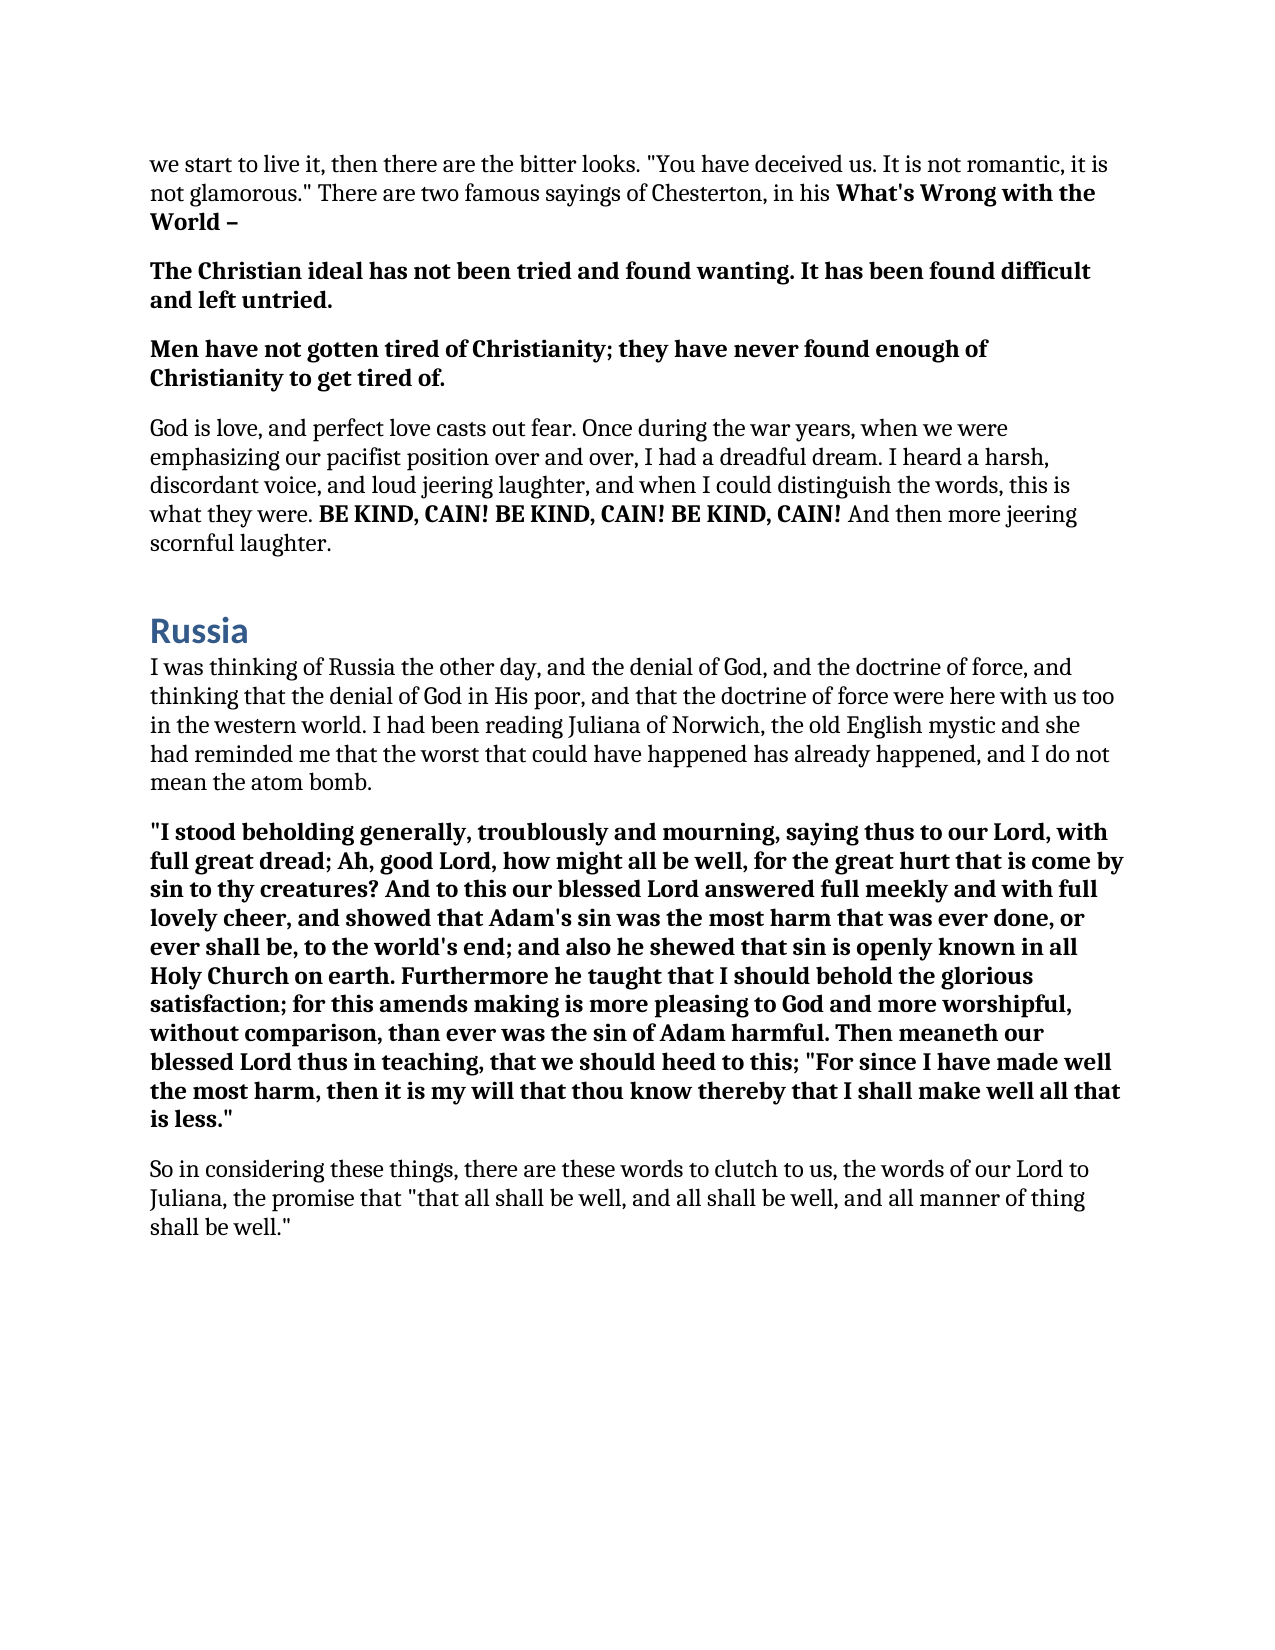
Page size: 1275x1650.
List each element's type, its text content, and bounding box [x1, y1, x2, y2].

text "I stood beholding generally, troublously and mourning, saying thus to our Lord, with full great dread; Ah, good Lord, how might all be well, for the great hurt that is come by sin to thy creatures? And to this our blessed Lord answered full meekly and with full lovely cheer, and showed that Adam's sin was the most harm that was ever done, or ever shall be, to the world's end; and also he shewed that sin is openly known in all Holy Church on earth. Furthermore he taught that I should behold the glorious satisfaction; for this amends making is more pleasing to God and more worshipful, without comparison, than ever was the sin of Adam harmful. Then meaneth our blessed Lord thus in teaching, that we should heed to this; "For since I have made well the most harm, then it is my will that thou know thereby that I shall make well all that is less." [150, 818, 1125, 1134]
text God is love, and perfect love casts out fear. Once during the war years, when we were emphasizing our pacifist position over and over, I had a dreadful dream. I heard a harsh, discordant voice, and loud jeering laughter, and when I could distinguish the words, this is what they were. BE KIND, CAIN! BE KIND, CAIN! BE KIND, CAIN! And then more jeering scornful laughter. [150, 414, 1125, 557]
text So in considering these things, there are these words to clutch to us, the words of our Lord to Juliana, the promise that "that all shall be well, and all shall be well, and all manner of thing shall be well." [150, 1155, 1125, 1241]
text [150, 150, 1125, 236]
text Men have not gotten tired of Christianity; they have never found enough of Christianity to get tired of. [150, 335, 1125, 393]
subtitle Russia [150, 607, 1125, 653]
text I was thinking of Russia the other day, and the denial of God, and the doctrine of force, and thinking that the denial of God in His poor, and that the doctrine of force were here with us too in the western world. I had been reading Juliana of Norwich, the old English mystic and she had reminded me that the worst that could have happened has already happened, and I do not mean the atom bomb. [150, 653, 1125, 797]
text The Christian ideal has not been tried and found wanting. It has been found difficult and left untried. [150, 257, 1125, 314]
